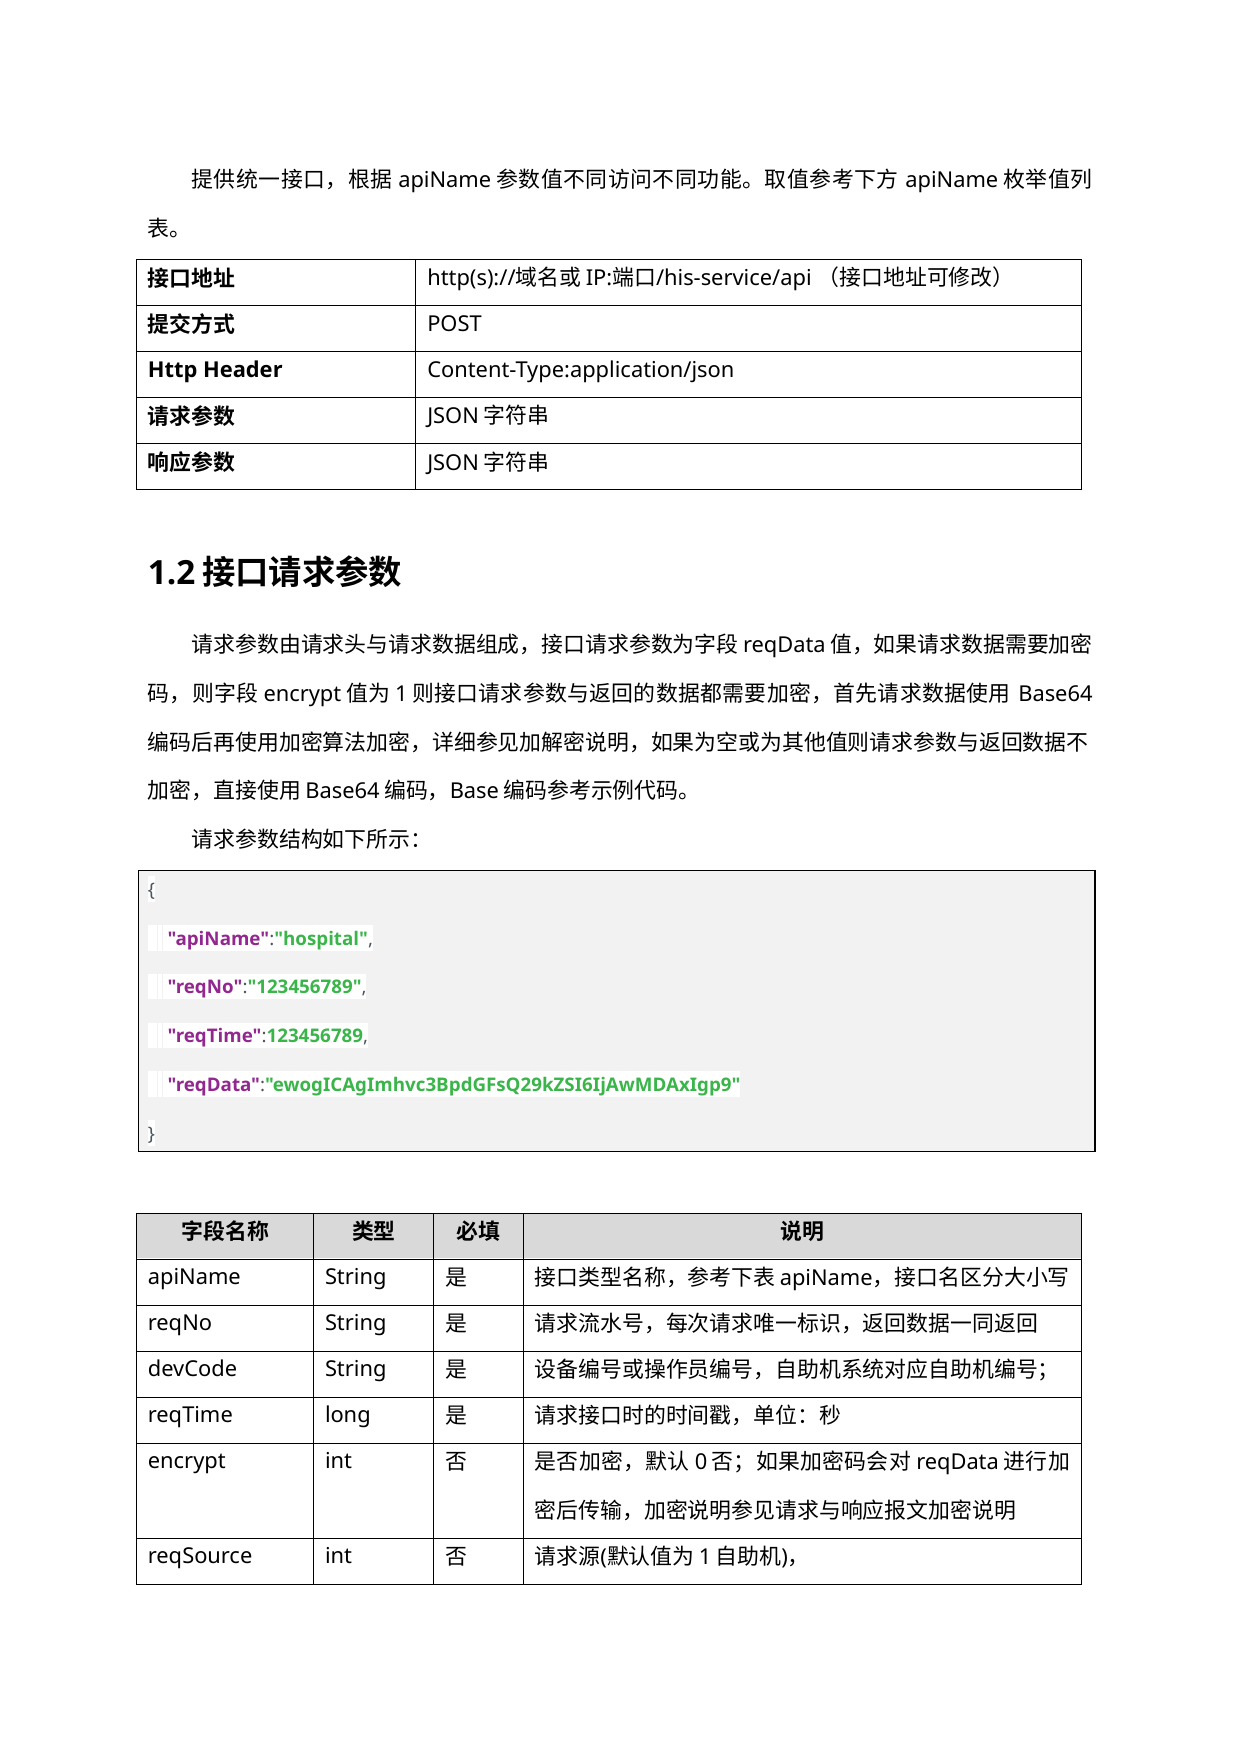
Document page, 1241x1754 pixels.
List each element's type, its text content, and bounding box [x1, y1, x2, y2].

table_header http(s)://域名或IP:端口/his-service/api （接口地址可修改） [416, 260, 1081, 305]
table_cell int [314, 1444, 433, 1537]
table_cell String [314, 1260, 433, 1304]
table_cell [524, 1539, 1081, 1583]
table_cell Content-Type:application/json [416, 352, 1081, 397]
table_cell 请求接口时的时间戳，单位：秒 [524, 1398, 1081, 1443]
table_cell reqNo [137, 1306, 313, 1351]
table_cell JSON字符串 [416, 398, 1081, 443]
table_cell String [314, 1306, 433, 1351]
text { "apiName":"hospital", "reqNo":"123456789", "reqTime":123456789, "reqData":"ewogICAgImhvc3BpdGFsQ29kZSI6IjAwMDAxIgp9" } [139, 871, 1094, 1151]
table_cell 响应参数 [137, 444, 415, 489]
subtitle 1.2接口请求参数 [148, 538, 1092, 603]
table_cell JSON字符串 [416, 444, 1081, 489]
table_cell String [314, 1352, 433, 1397]
table_header 字段名称 [137, 1214, 313, 1258]
table_cell 否 [434, 1539, 523, 1583]
table_cell 是 [434, 1352, 523, 1397]
table_cell encrypt [137, 1444, 313, 1537]
text 请求参数由请求头与请求数据组成，接口请求参数为字段reqData值，如果请求数据需要加密码，则字段encrypt值为1则接口请求参数与返回的数据都需要加密，首先请求数据使用 Base64编码后再使用加密算法加密，详细参见加解密说明，如果为空或为其他值则请求参数与返回数据不加密，直接使用Base64编码，Base编码参考示例代码。 [148, 627, 1092, 806]
table_cell 接口类型名称，参考下表apiName，接口名区分大小写 [524, 1260, 1081, 1304]
table_cell reqSource [137, 1539, 313, 1583]
table_cell 是否加密，默认0否；如果加密码会对reqData进行加密后传输，加密说明参见请求与响应报文加密说明 [524, 1444, 1081, 1537]
table_cell 设备编号或操作员编号，自助机系统对应自助机编号； [524, 1352, 1081, 1397]
table_cell 请求参数 [137, 398, 415, 443]
table_cell POST [416, 306, 1081, 351]
table_cell 提交方式 [137, 306, 415, 351]
table_cell Http Header [137, 352, 415, 397]
table_cell 是 [434, 1398, 523, 1443]
table_header 必填 [434, 1214, 523, 1258]
table_header 说明 [524, 1214, 1081, 1258]
table_cell 请求流水号，每次请求唯一标识，返回数据一同返回 [524, 1306, 1081, 1351]
table_cell 是 [434, 1306, 523, 1351]
table_cell 是 [434, 1260, 523, 1304]
text 请求参数结构如下所示： [148, 821, 1092, 854]
table_cell int [314, 1539, 433, 1583]
table_cell devCode [137, 1352, 313, 1397]
table_cell 否 [434, 1444, 523, 1537]
text 提供统一接口，根据apiName参数值不同访问不同功能。取值参考下方apiName枚举值列表。 [148, 162, 1092, 243]
table_cell long [314, 1398, 433, 1443]
table_cell reqTime [137, 1398, 313, 1443]
table_cell apiName [137, 1260, 313, 1304]
table_header 接口地址 [137, 260, 415, 305]
table_header 类型 [314, 1214, 433, 1258]
